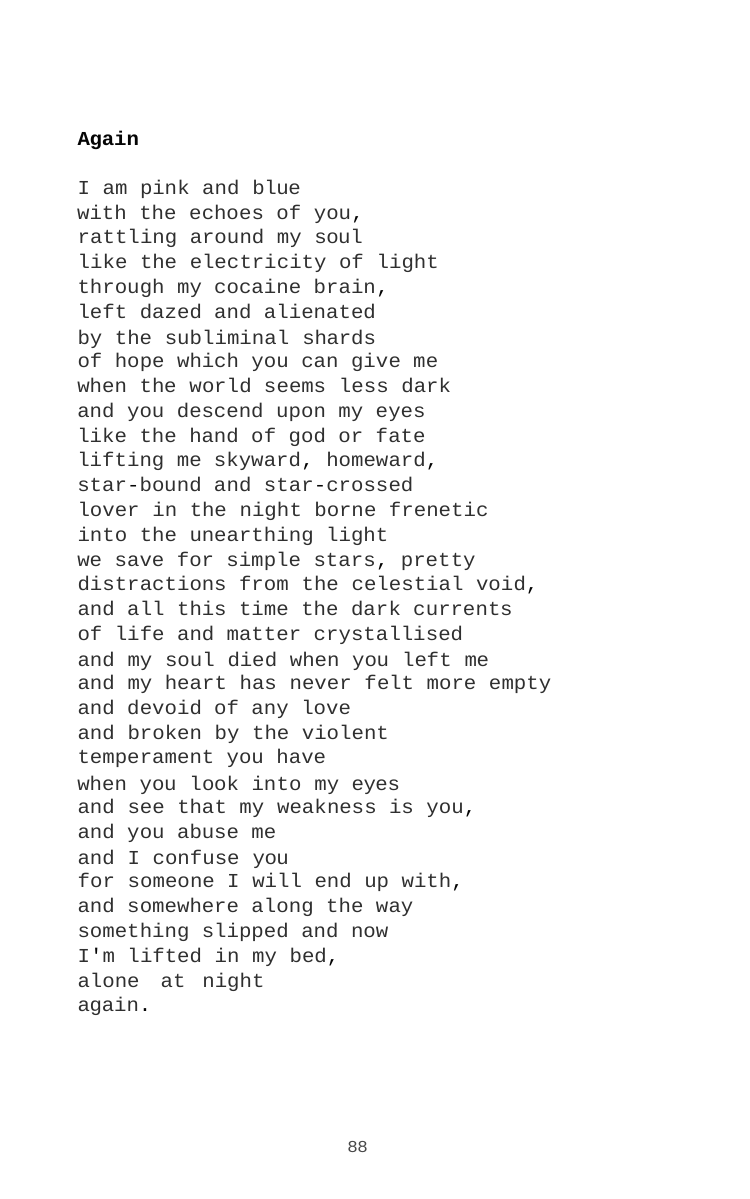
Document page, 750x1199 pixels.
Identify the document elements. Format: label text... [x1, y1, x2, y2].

text lover in the night borne frenetic into the unearthing light [77, 500, 520, 547]
text and I confuse you [77, 847, 712, 869]
text by the subliminal shards [77, 327, 712, 349]
text we save for simple stars, pretty distractions from the celestial void, and all this time the dark currents of life and matter crystallised [77, 549, 541, 646]
text like the electricity of light through my cocaine brain, left dazed and alienated [77, 252, 440, 324]
text I'm lifted in my bed, alone at night again. [77, 946, 340, 1018]
text with the echoes of you, rattling around my soul [77, 203, 446, 250]
text and see that my weakness is you, and you abuse me [77, 797, 493, 844]
text when you look into my eyes [77, 772, 712, 794]
text of hope which you can give me when the world seems less dark and you descend upon my eyes like the hand of god or fate lifting me skyward, homeward, star-bound and star-crossed [77, 351, 453, 498]
text I am pink and blue [77, 178, 712, 200]
text and broken by the violent temperament you have [77, 723, 453, 770]
text and my heart has never felt more empty and devoid of any love [77, 673, 568, 720]
text for someone I will end up with, and somewhere along the way something slipped and now [77, 871, 493, 943]
text and my soul died when you left me [77, 649, 712, 671]
